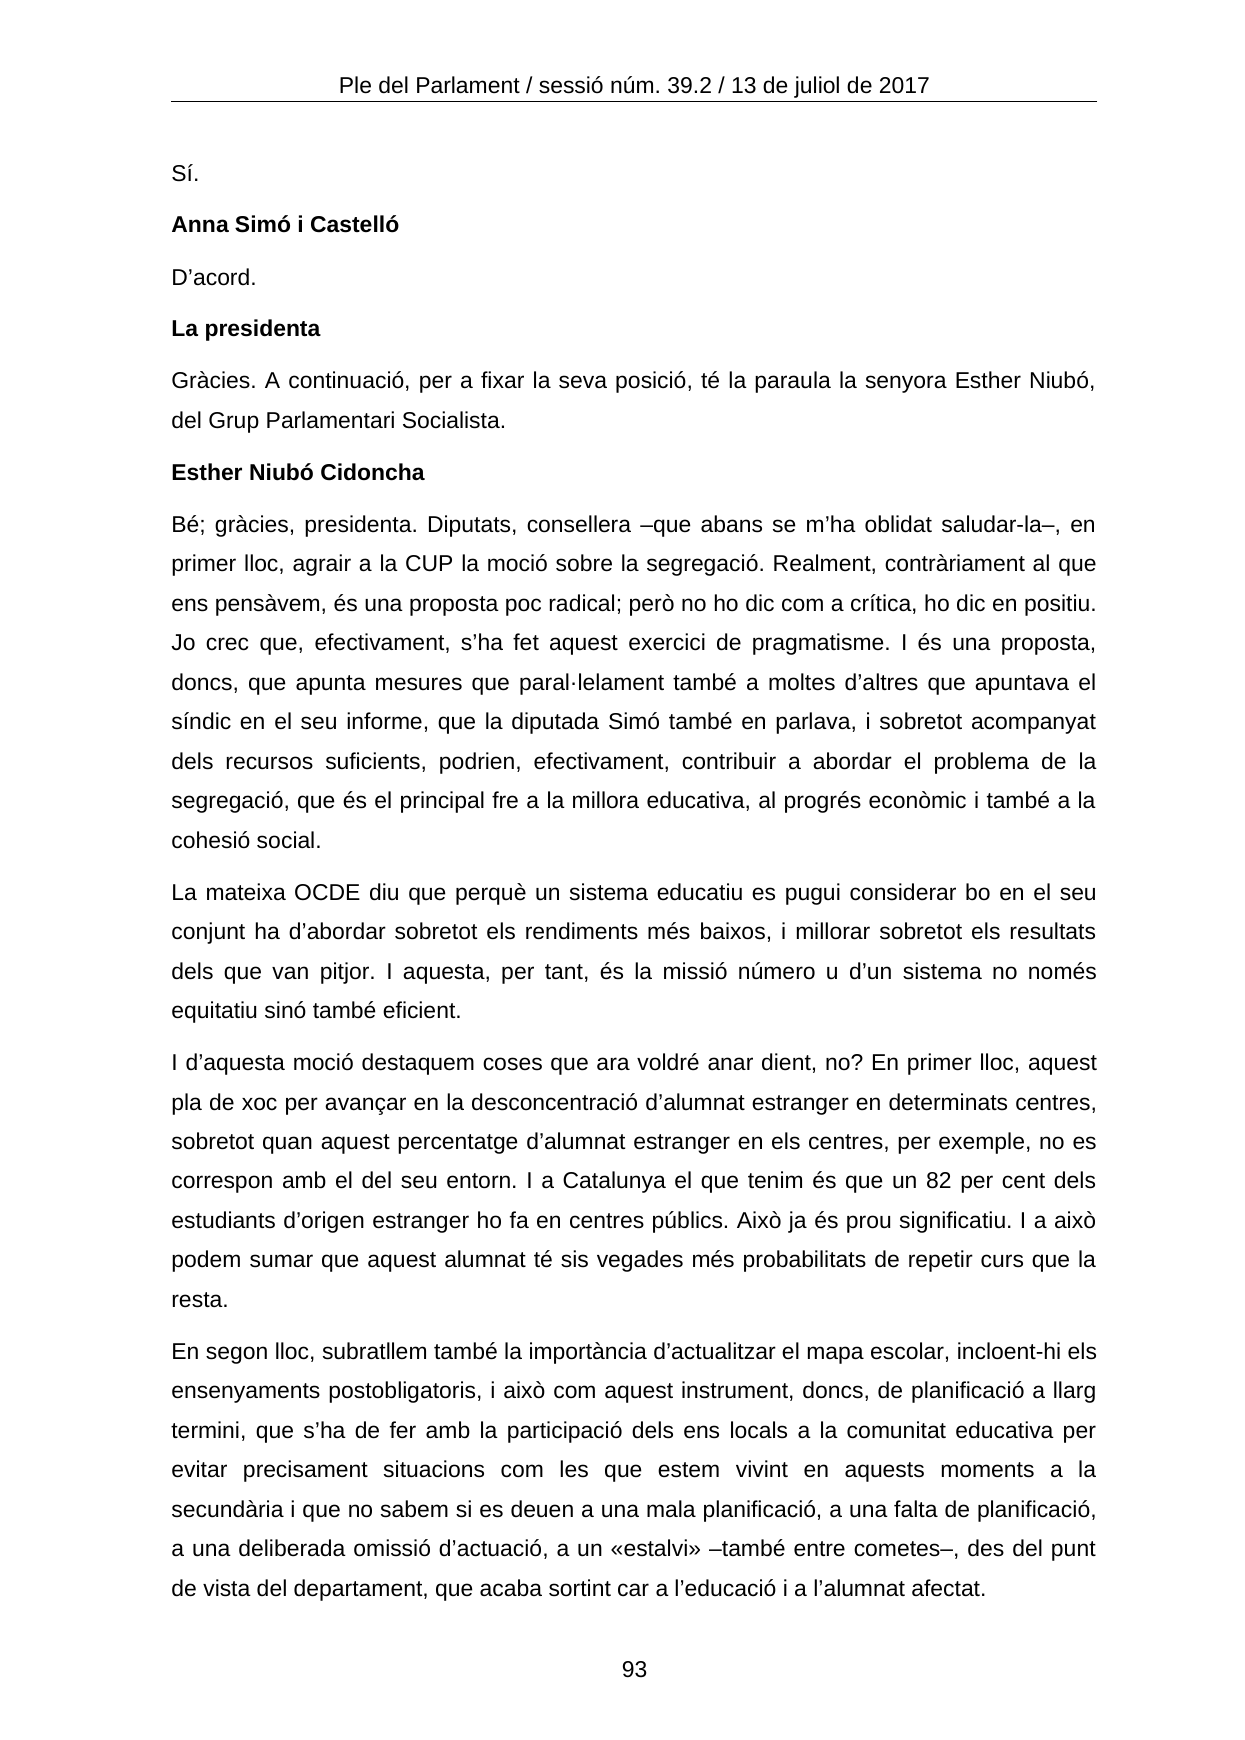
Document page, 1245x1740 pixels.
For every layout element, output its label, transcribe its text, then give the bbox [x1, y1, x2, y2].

text Gràcies. A continuació, per a fixar la seva posició, té la paraula la senyora Esther Niubó, del Grup Parlamentari Socialista. [171, 367, 1097, 433]
text La presidenta [171, 315, 1097, 342]
text I d’aquesta moció destaquem coses que ara voldré anar dient, no? En primer lloc, aquest pla de xoc per avançar en la desconcentració d’alumnat estranger en determinats centres, sobretot quan aquest percentatge d’alumnat estranger en els centres, per exemple, no es correspon amb el del seu entorn. I a Catalunya el que tenim és que un 82 per cent dels estudiants d’origen estranger ho fa en centres públics. Això ja és prou significatiu. I a això podem sumar que aquest alumnat té sis vegades més probabilitats de repetir curs que la resta. [171, 1049, 1097, 1312]
text En segon lloc, subratllem també la importància d’actualitzar el mapa escolar, incloent-hi els ensenyaments postobligatoris, i això com aquest instrument, doncs, de planificació a llarg termini, que s’ha de fer amb la participació dels ens locals a la comunitat educativa per evitar precisament situacions com les que estem vivint en aquests moments a la secundària i que no sabem si es deuen a una mala planificació, a una falta de planificació, a una deliberada omissió d’actuació, a un «estalvi» –també entre cometes–, des del punt de vista del departament, que acaba sortint car a l’educació i a l’alumnat afectat. [171, 1338, 1097, 1601]
text La mateixa OCDE diu que perquè un sistema educatiu es pugui considerar bo en el seu conjunt ha d’abordar sobretot els rendiments més baixos, i millorar sobretot els resultats dels que van pitjor. I aquesta, per tant, és la missió número u d’un sistema no només equitatiu sinó també eficient. [171, 879, 1097, 1023]
text Bé; gràcies, presidenta. Diputats, consellera –que abans se m’ha oblidat saludar-la–, en primer lloc, agrair a la CUP la moció sobre la segregació. Realment, contràriament al que ens pensàvem, és una proposta poc radical; però no ho dic com a crítica, ho dic en positiu. Jo crec que, efectivament, s’ha fet aquest exercici de pragmatisme. I és una proposta, doncs, que apunta mesures que paral·lelament també a moltes d’altres que apuntava el síndic en el seu informe, que la diputada Simó també en parlava, i sobretot acompanyat dels recursos suficients, podrien, efectivament, contribuir a abordar el problema de la segregació, que és el principal fre a la millora educativa, al progrés econòmic i també a la cohesió social. [171, 511, 1097, 853]
text Anna Simó i Castelló [171, 211, 1097, 238]
text Sí. [171, 159, 1097, 186]
text D’acord. [171, 263, 1097, 290]
text Esther Niubó Cidoncha [171, 459, 1097, 485]
